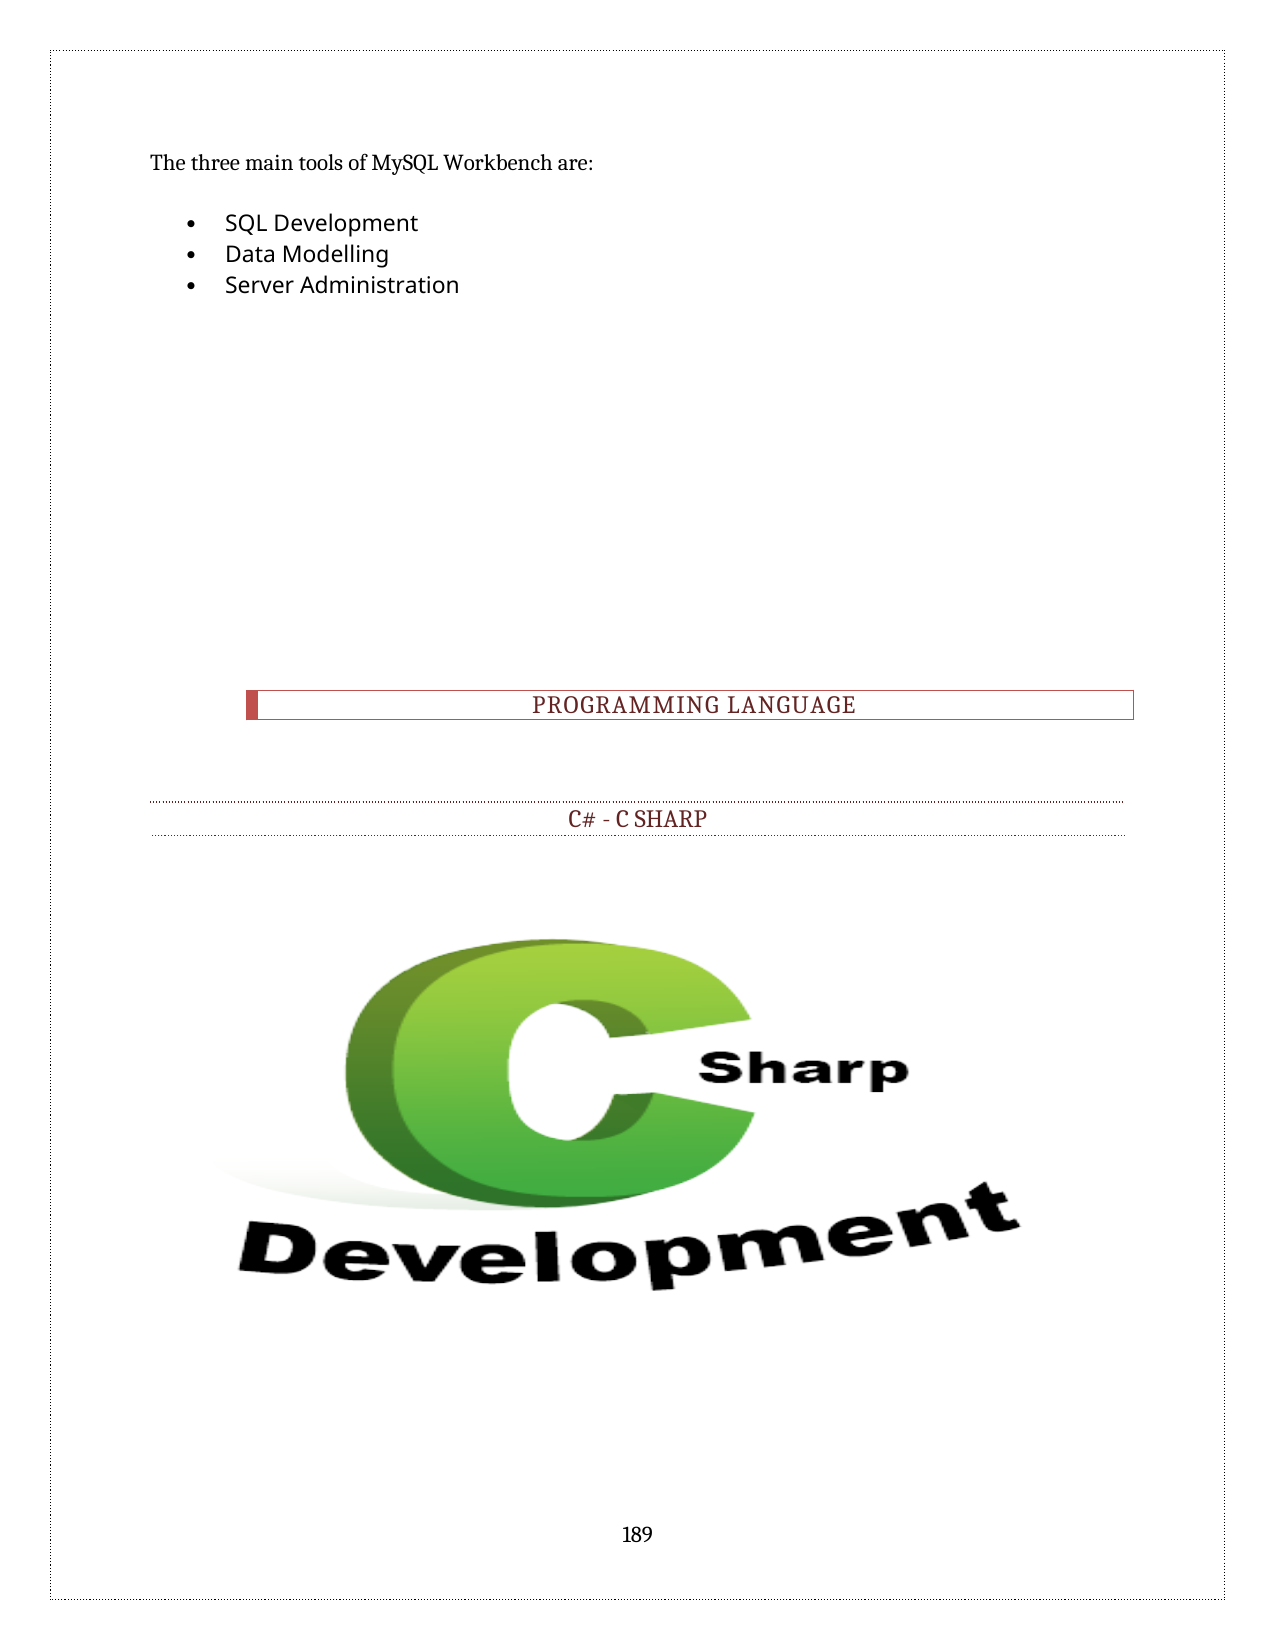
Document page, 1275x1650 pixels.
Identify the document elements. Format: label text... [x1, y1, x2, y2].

picture [150, 907, 1085, 1323]
subtitle Programming Language [258, 691, 1133, 719]
list Data Modelling [187, 238, 1125, 269]
list Server Administration [187, 269, 1125, 301]
list SQL Development [187, 207, 1125, 238]
text The three main tools of MySQL Workbench are: [150, 150, 1125, 176]
subtitle C# - C sharp [150, 801, 1125, 836]
